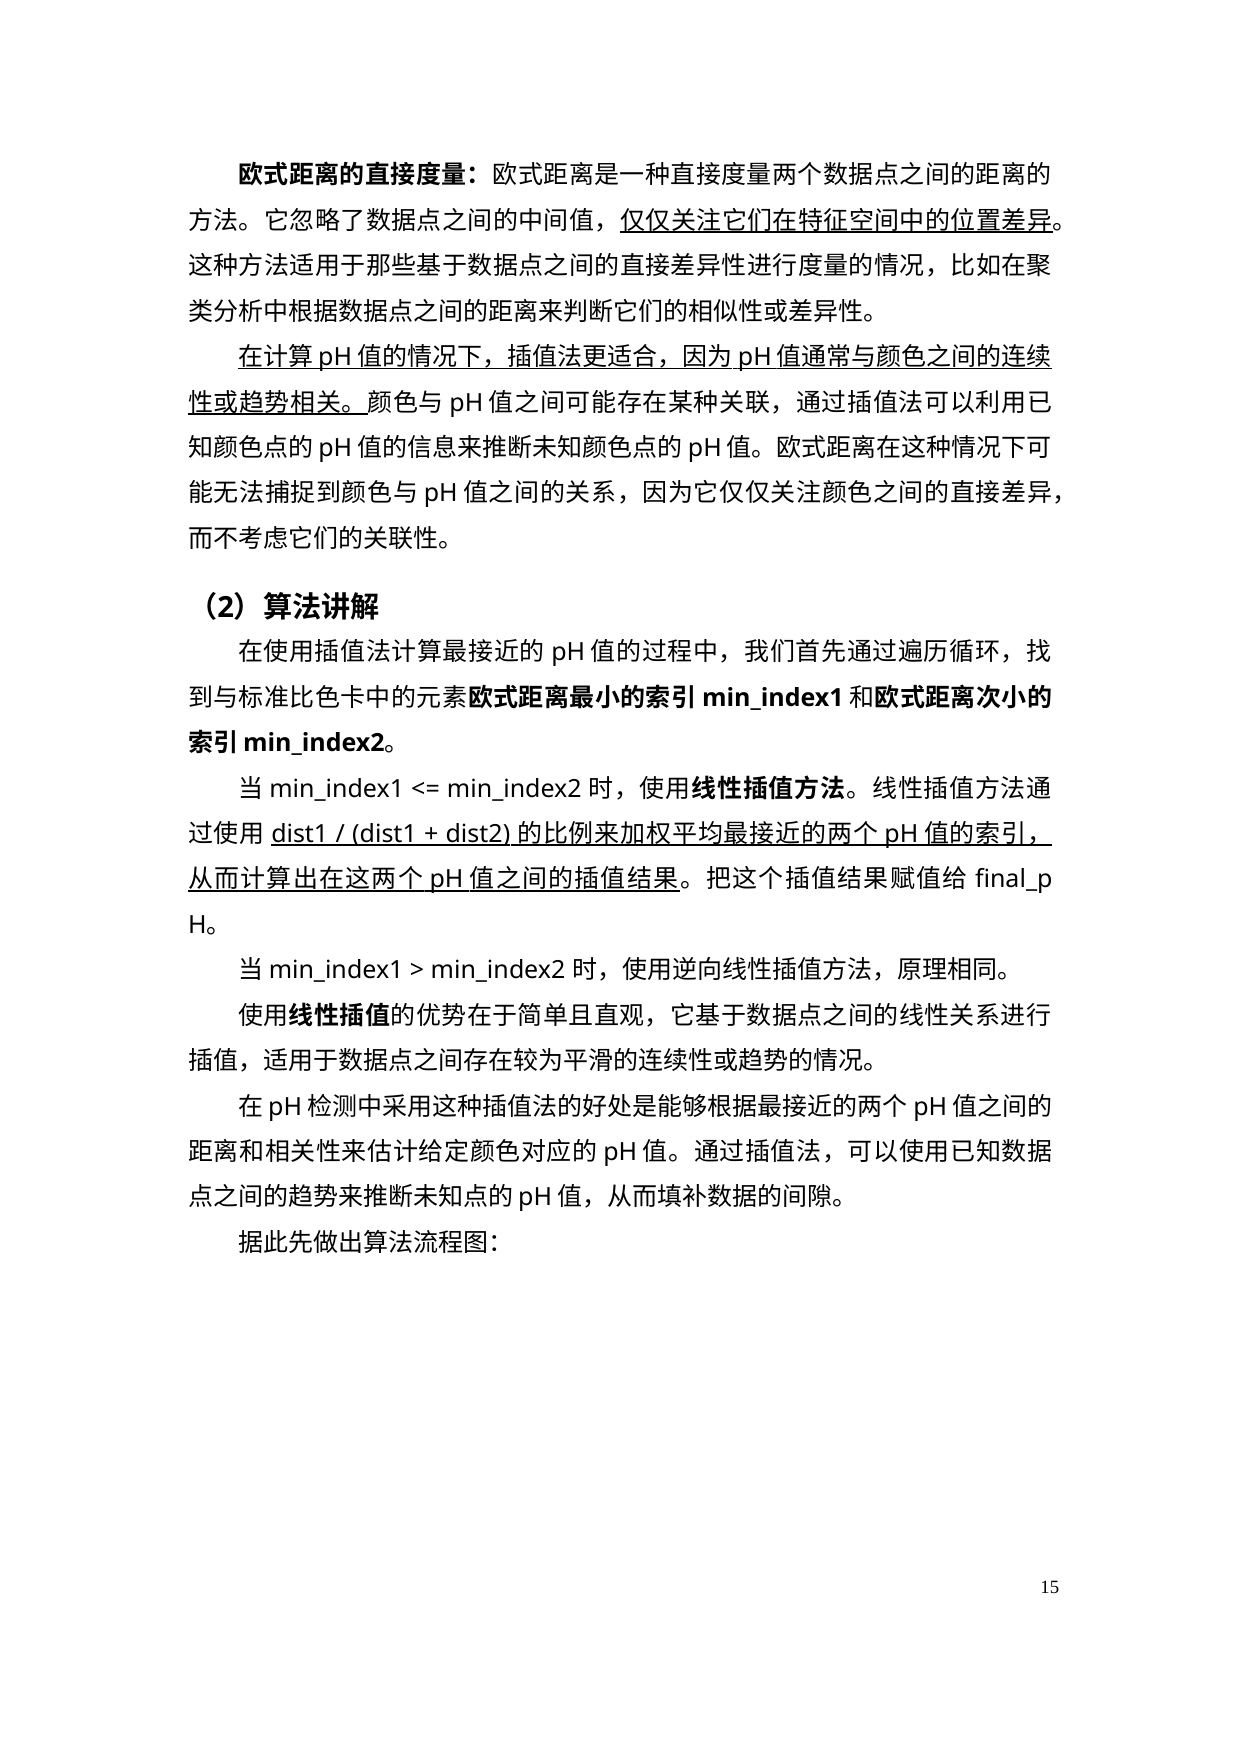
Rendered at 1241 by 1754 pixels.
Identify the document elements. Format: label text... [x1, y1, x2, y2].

text 在pH检测中采用这种插值法的好处是能够根据最接近的两个pH值之间的距离和相关性来估计给定颜色对应的pH值。通过插值法，可以使用已知数据点之间的趋势来推断未知点的pH值，从而填补数据的间隙。 [188, 1081, 1052, 1218]
text 在使用插值法计算最接近的pH值的过程中，我们首先通过遍历循环，找到与标准比色卡中的元素欧式距离最小的索引min_index1和欧式距离次小的索引min_index2。 [188, 627, 1052, 763]
text 据此先做出算法流程图： [188, 1218, 1052, 1263]
text （2）算法讲解 [188, 582, 1052, 627]
text 欧式距离的直接度量：欧式距离是一种直接度量两个数据点之间的距离的方法。它忽略了数据点之间的中间值，仅仅关注它们在特征空间中的位置差异。这种方法适用于那些基于数据点之间的直接差异性进行度量的情况，比如在聚类分析中根据数据点之间的距离来判断它们的相似性或差异性。 [188, 150, 1052, 332]
text 使用线性插值的优势在于简单且直观，它基于数据点之间的线性关系进行插值，适用于数据点之间存在较为平滑的连续性或趋势的情况。 [188, 991, 1052, 1081]
text 当 min_index1 <= min_index2 时，使用线性插值方法。线性插值方法通过使用 dist1 / (dist1 + dist2) 的比例来加权平均最接近的两个pH值的索引，从而计算出在这两个pH值之间的插值结果。把这个插值结果赋值给 final_pH。 [188, 763, 1052, 945]
text 当 min_index1 > min_index2 时，使用逆向线性插值方法，原理相同。 [188, 945, 1052, 991]
text 在计算pH值的情况下，插值法更适合，因为pH值通常与颜色之间的连续性或趋势相关。颜色与pH值之间可能存在某种关联，通过插值法可以利用已知颜色点的pH值的信息来推断未知颜色点的pH值。欧式距离在这种情况下可能无法捕捉到颜色与pH值之间的关系，因为它仅仅关注颜色之间的直接差异，而不考虑它们的关联性。 [188, 332, 1052, 559]
